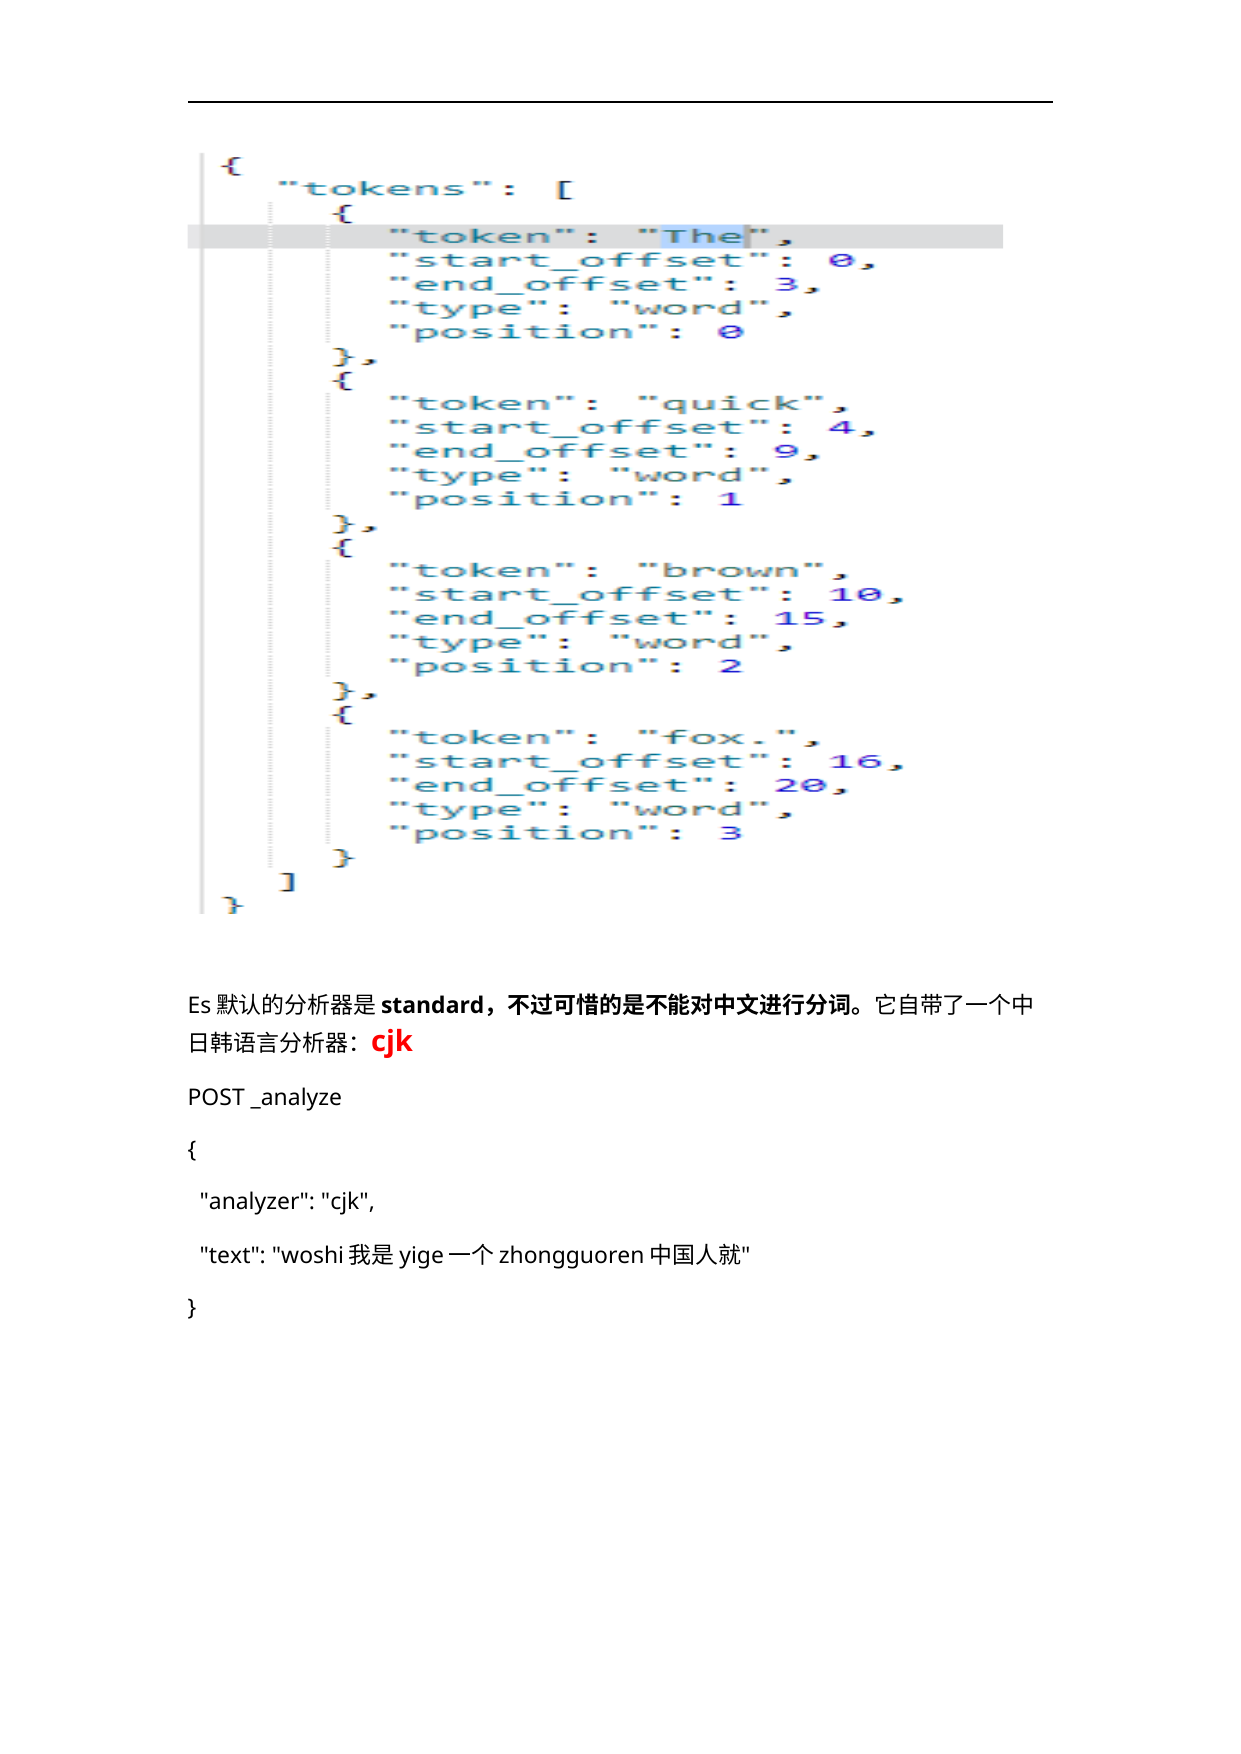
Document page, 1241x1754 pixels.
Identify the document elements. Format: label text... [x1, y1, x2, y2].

text "text": "woshi我是yige一个zhongguoren中国人就" [187, 1237, 1053, 1270]
text Es默认的分析器是standard，不过可惜的是不能对中文进行分词。它自带了一个中日韩语言分析器：cjk [187, 987, 1053, 1060]
picture [187, 150, 1004, 914]
text "analyzer": "cjk", [187, 1185, 1053, 1216]
text POST _analyze [187, 1081, 1053, 1112]
text { [187, 1133, 1053, 1164]
text } [187, 1291, 1053, 1322]
